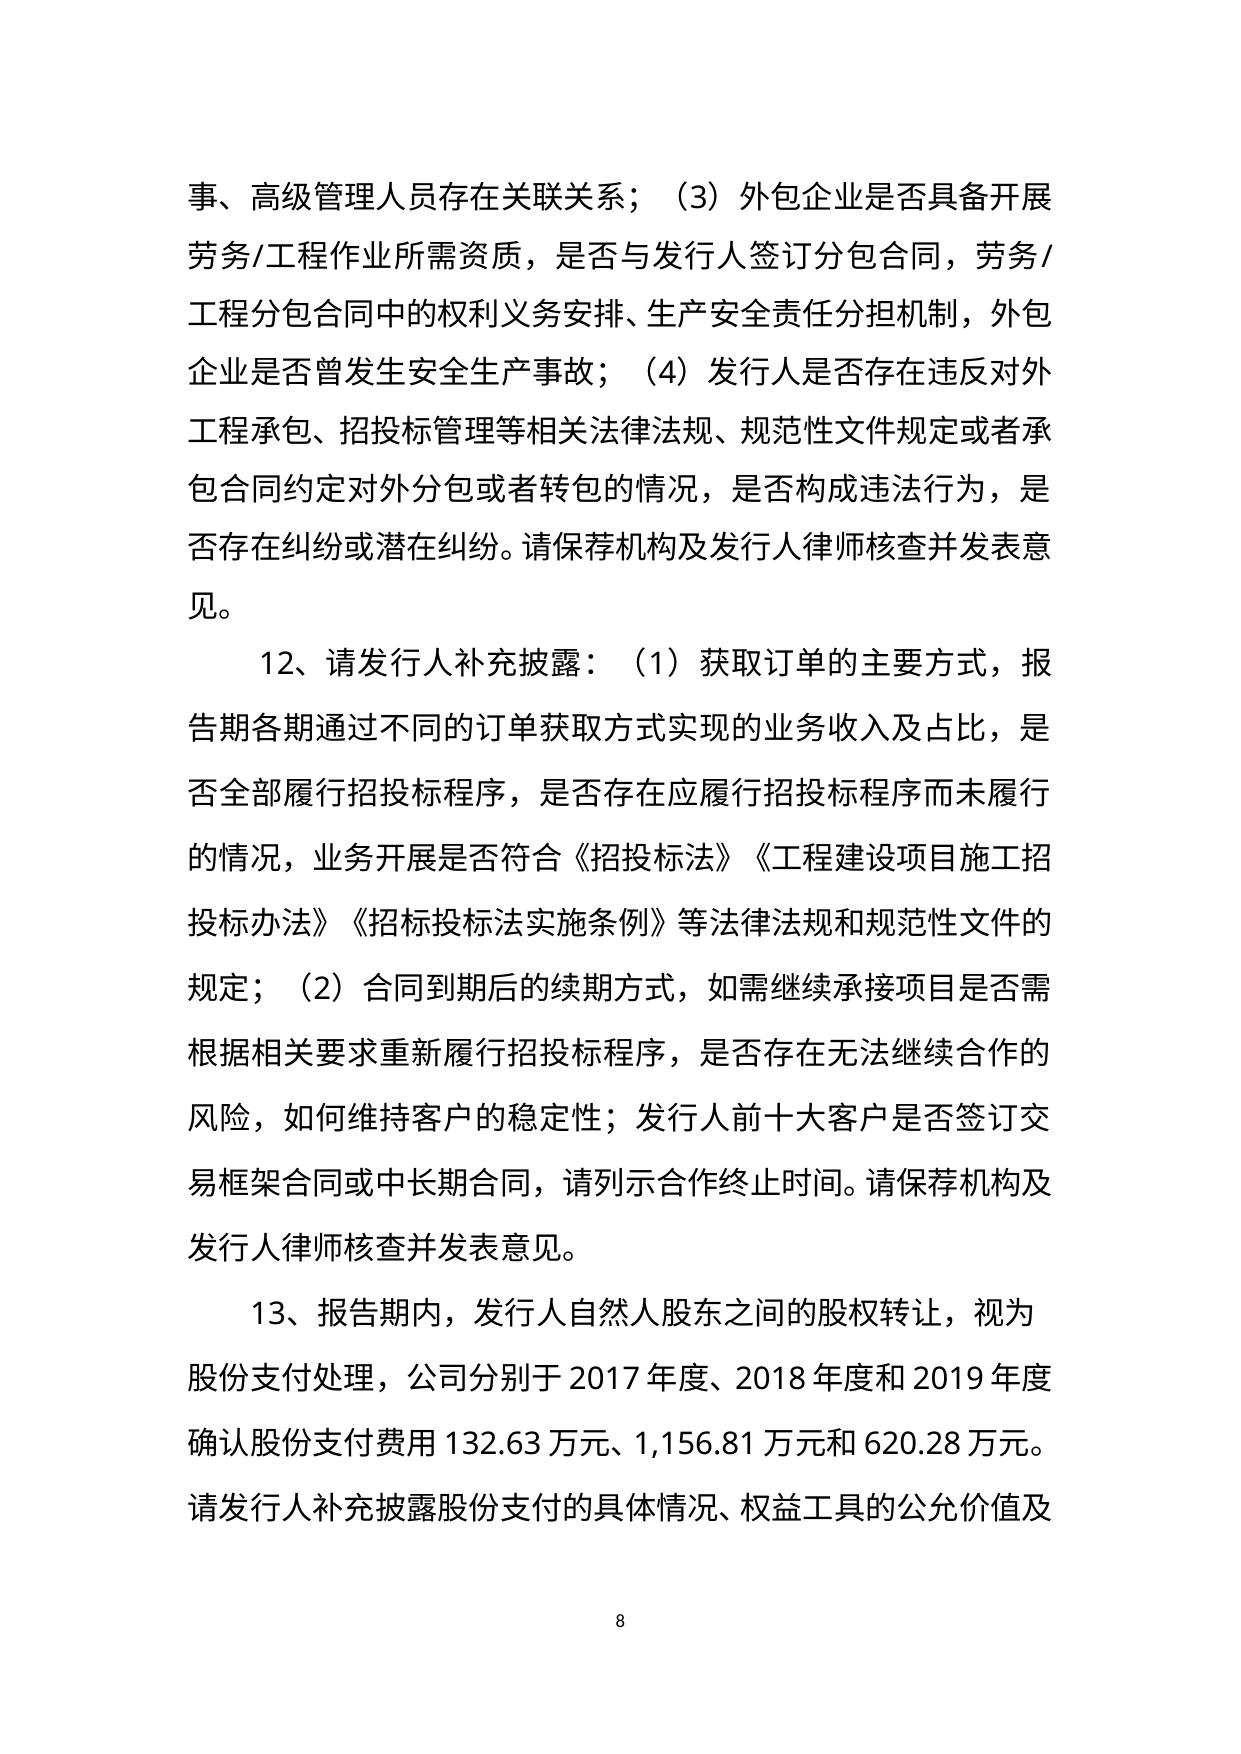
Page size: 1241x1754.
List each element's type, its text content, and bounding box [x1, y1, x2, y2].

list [187, 162, 1053, 804]
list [187, 1454, 1053, 1584]
list 请发行人补充披露：（1）获取订单的主要方式，报告期各期通过不同的订单获取方式实现的业务收入及占比，是否全部履行招投标程序，是否存在应履行招投标程序而未履行的情况，业务开展是否符合《招投标法》《工程建设项目施工招投标办法》《招标投标法实施条例》等法律法规和规范性文件的规定；（2）合同到期后的续期方式，如需继续承接项目是否需根据相关要求重新履行招投标程序，是否存在无法继续合作的风险，如何维持客户的稳定性；发行人前十大客户是否签订交易框架合同或中长期合同，请列示合作终止时间。请保荐机构及发行人律师核查并发表意见。 [187, 804, 1053, 1454]
